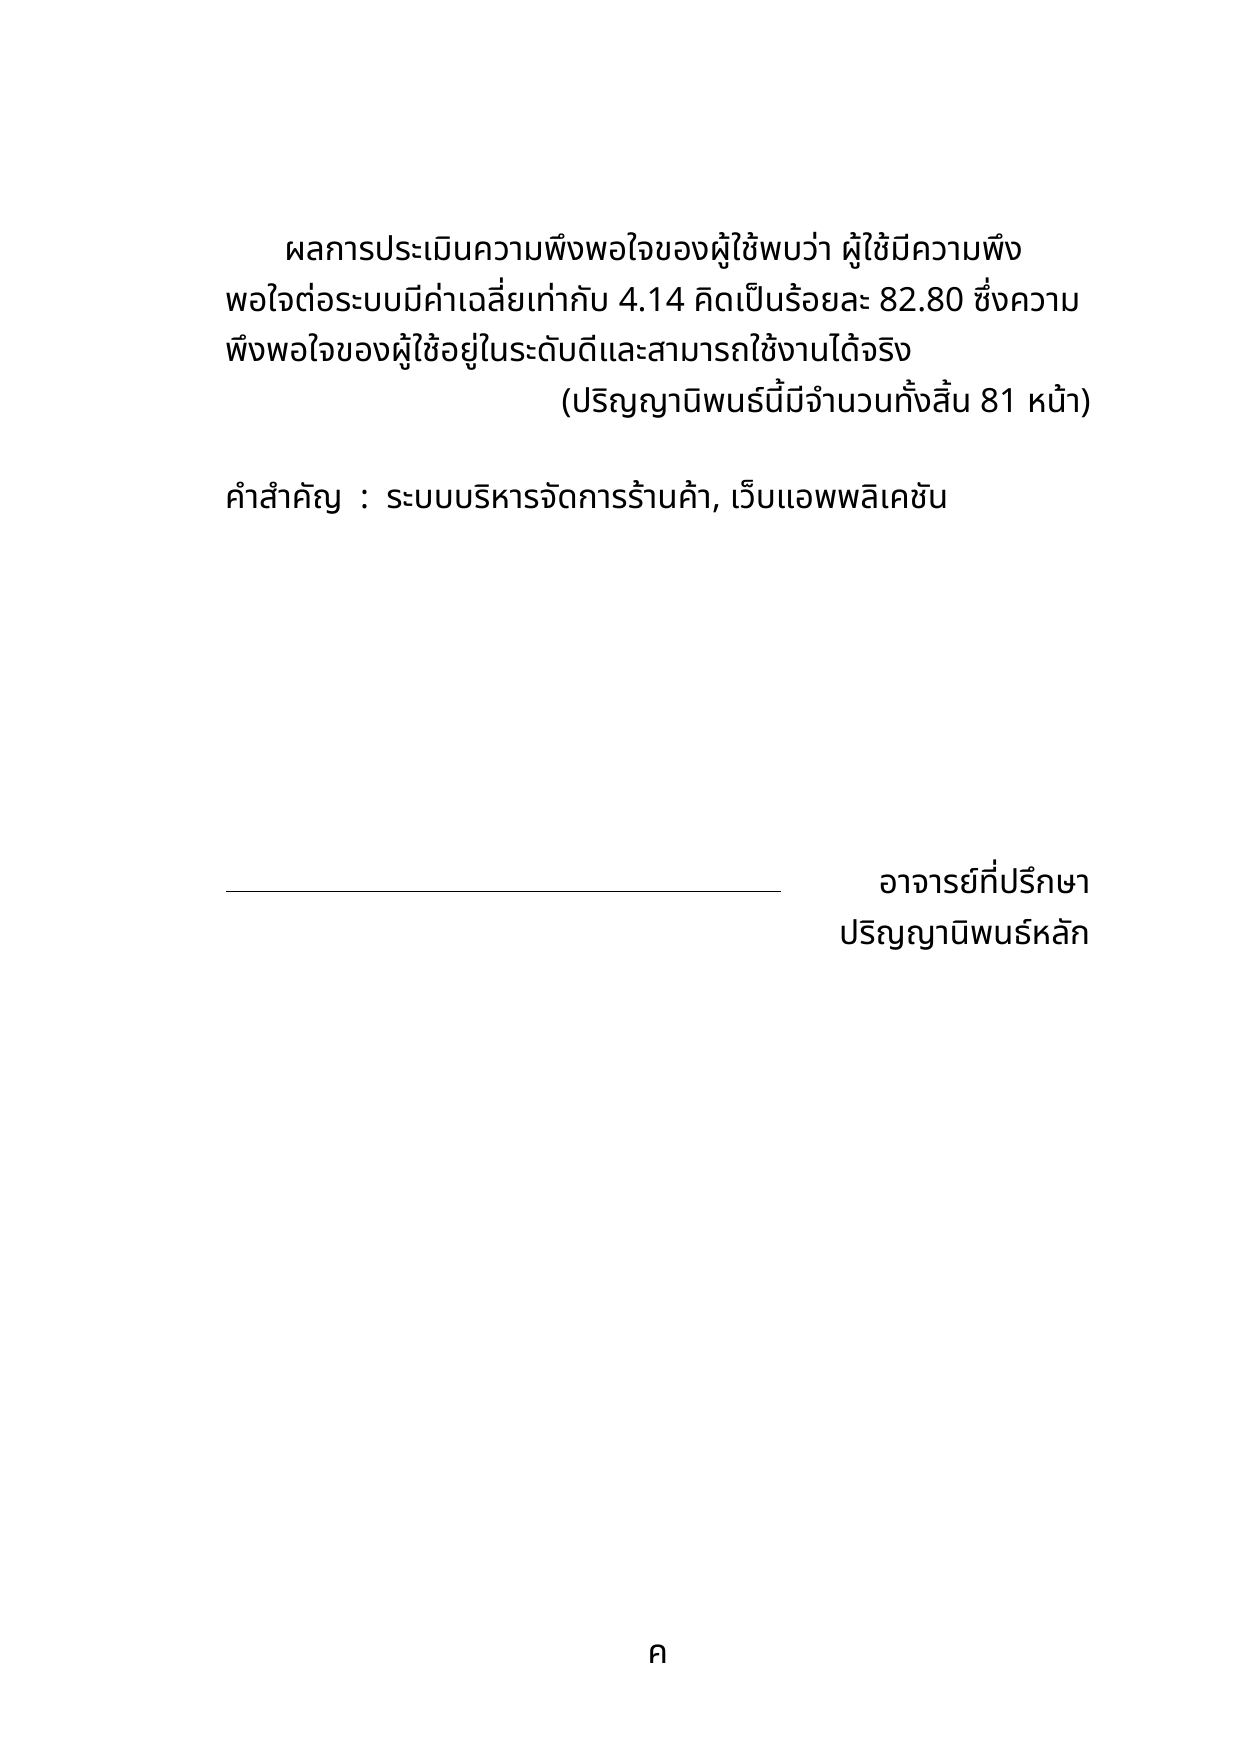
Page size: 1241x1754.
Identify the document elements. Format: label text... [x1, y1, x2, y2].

text อาจารย์ที่ปรึกษาปริญญานิพนธ์หลัก [225, 858, 1090, 959]
text ผลการประเมินความพึงพอใจของผู้ใช้พบว่า ผู้ใช้มีความพึงพอใจต่อระบบมีค่าเฉลี่ยเท่ากับ 4.14 คิดเป็นร้อยละ 82.80 ซึ่งความพึงพอใจของผู้ใช้อยู่ในระดับดีและสามารถใช้งานได้จริง [225, 225, 1090, 376]
text (ปริญญานิพนธ์นี้มีจำนวนทั้งสิ้น 81 หน้า) [225, 376, 1090, 427]
text คำสำคัญ : ระบบบริหารจัดการร้านค้า, เว็บแอพพลิเคชัน [225, 472, 1090, 523]
